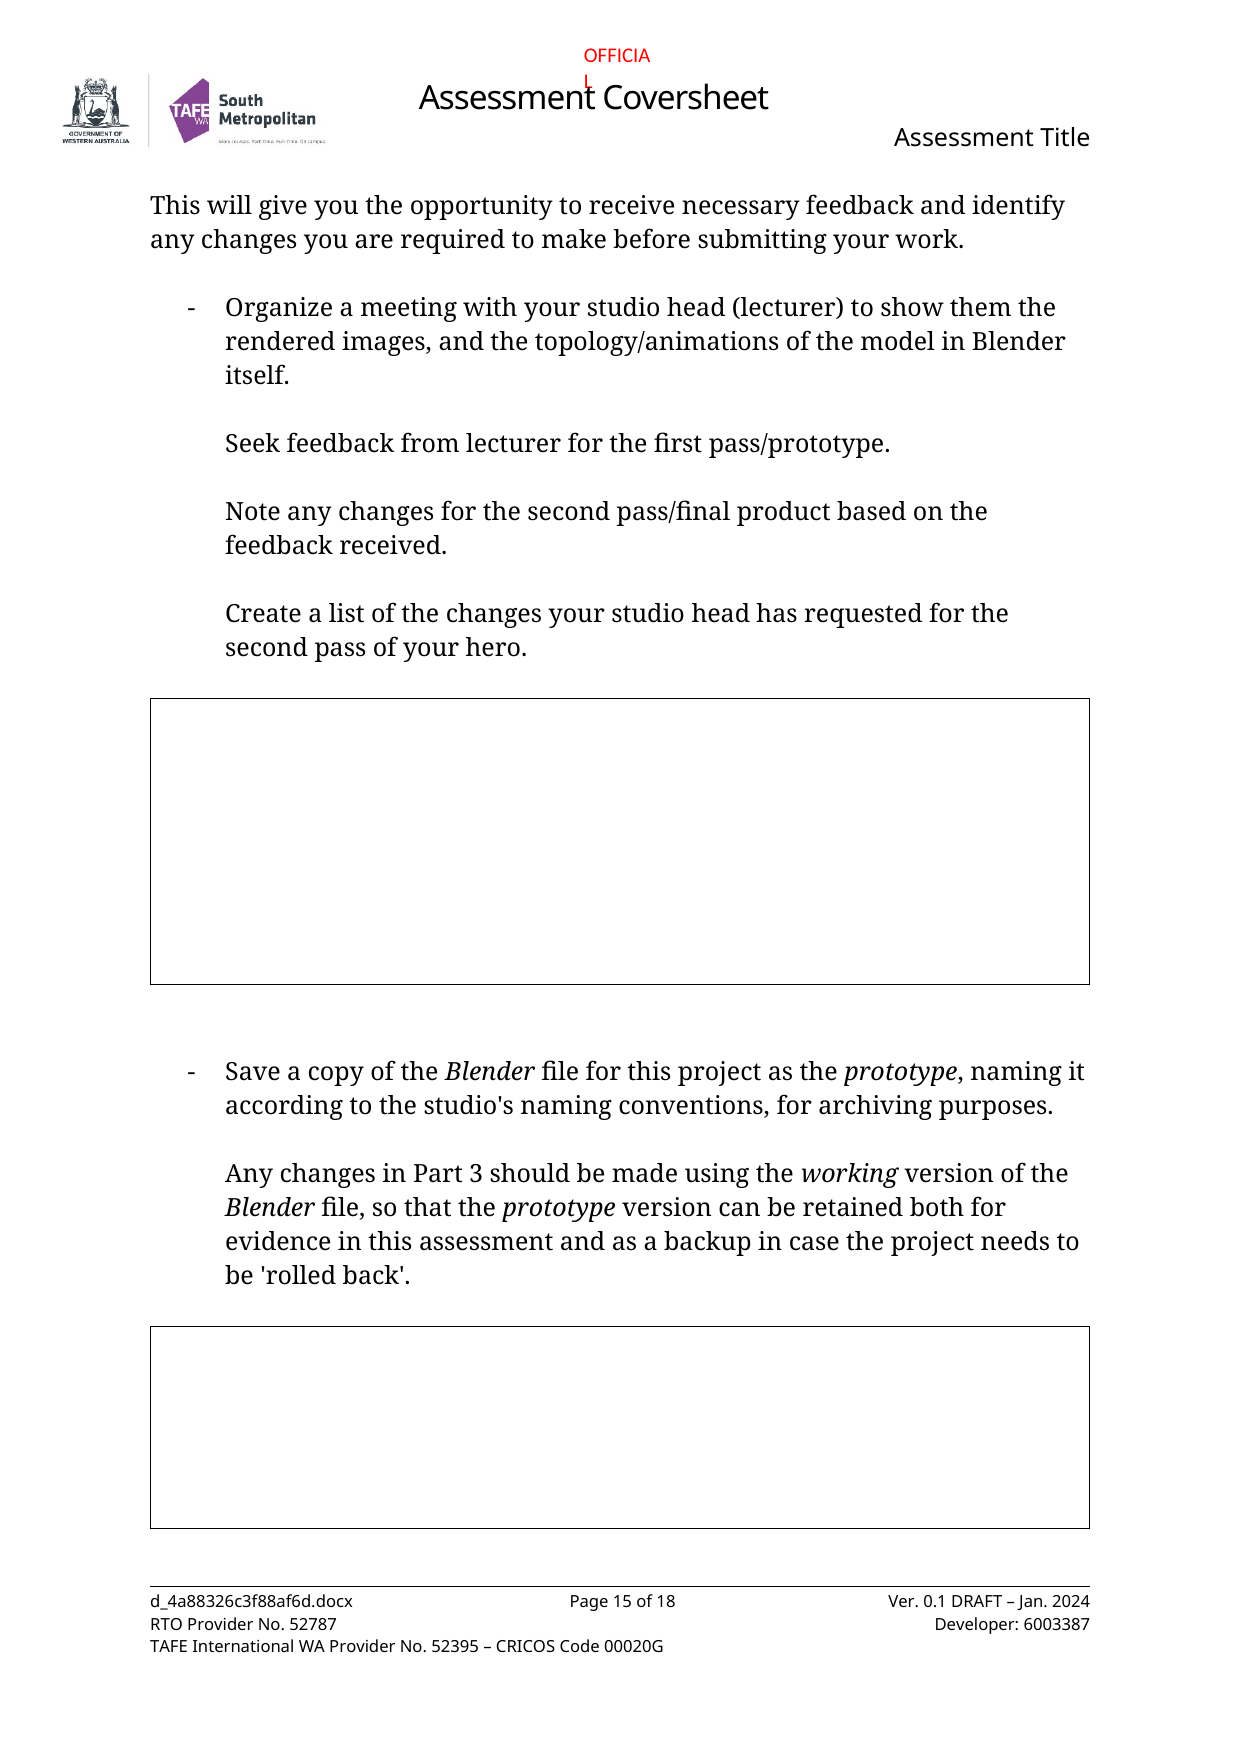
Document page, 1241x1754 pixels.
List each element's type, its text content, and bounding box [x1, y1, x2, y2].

table_header [151, 699, 1089, 984]
table_header [151, 1327, 1089, 1528]
picture [62, 74, 326, 147]
list Organize a meeting with your studio head (lecturer) to show them the rendered images, and the topology/animations of the model in Blender itself. Seek feedback from lecturer for the first pass/prototype. Note any changes for the second pass/final product based on the feedback received. Create a list of the changes your studio head has requested for the second pass of your hero. [187, 289, 1090, 664]
list Save a copy of the Blender file for this project as the prototype, naming it according to the studio's naming conventions, for archiving purposes. Any changes in Part 3 should be made using the working version of the Blender file, so that the prototype version can be retained both for evidence in this assessment and as a backup in case the project needs to be 'rolled back'. [187, 1053, 1090, 1292]
